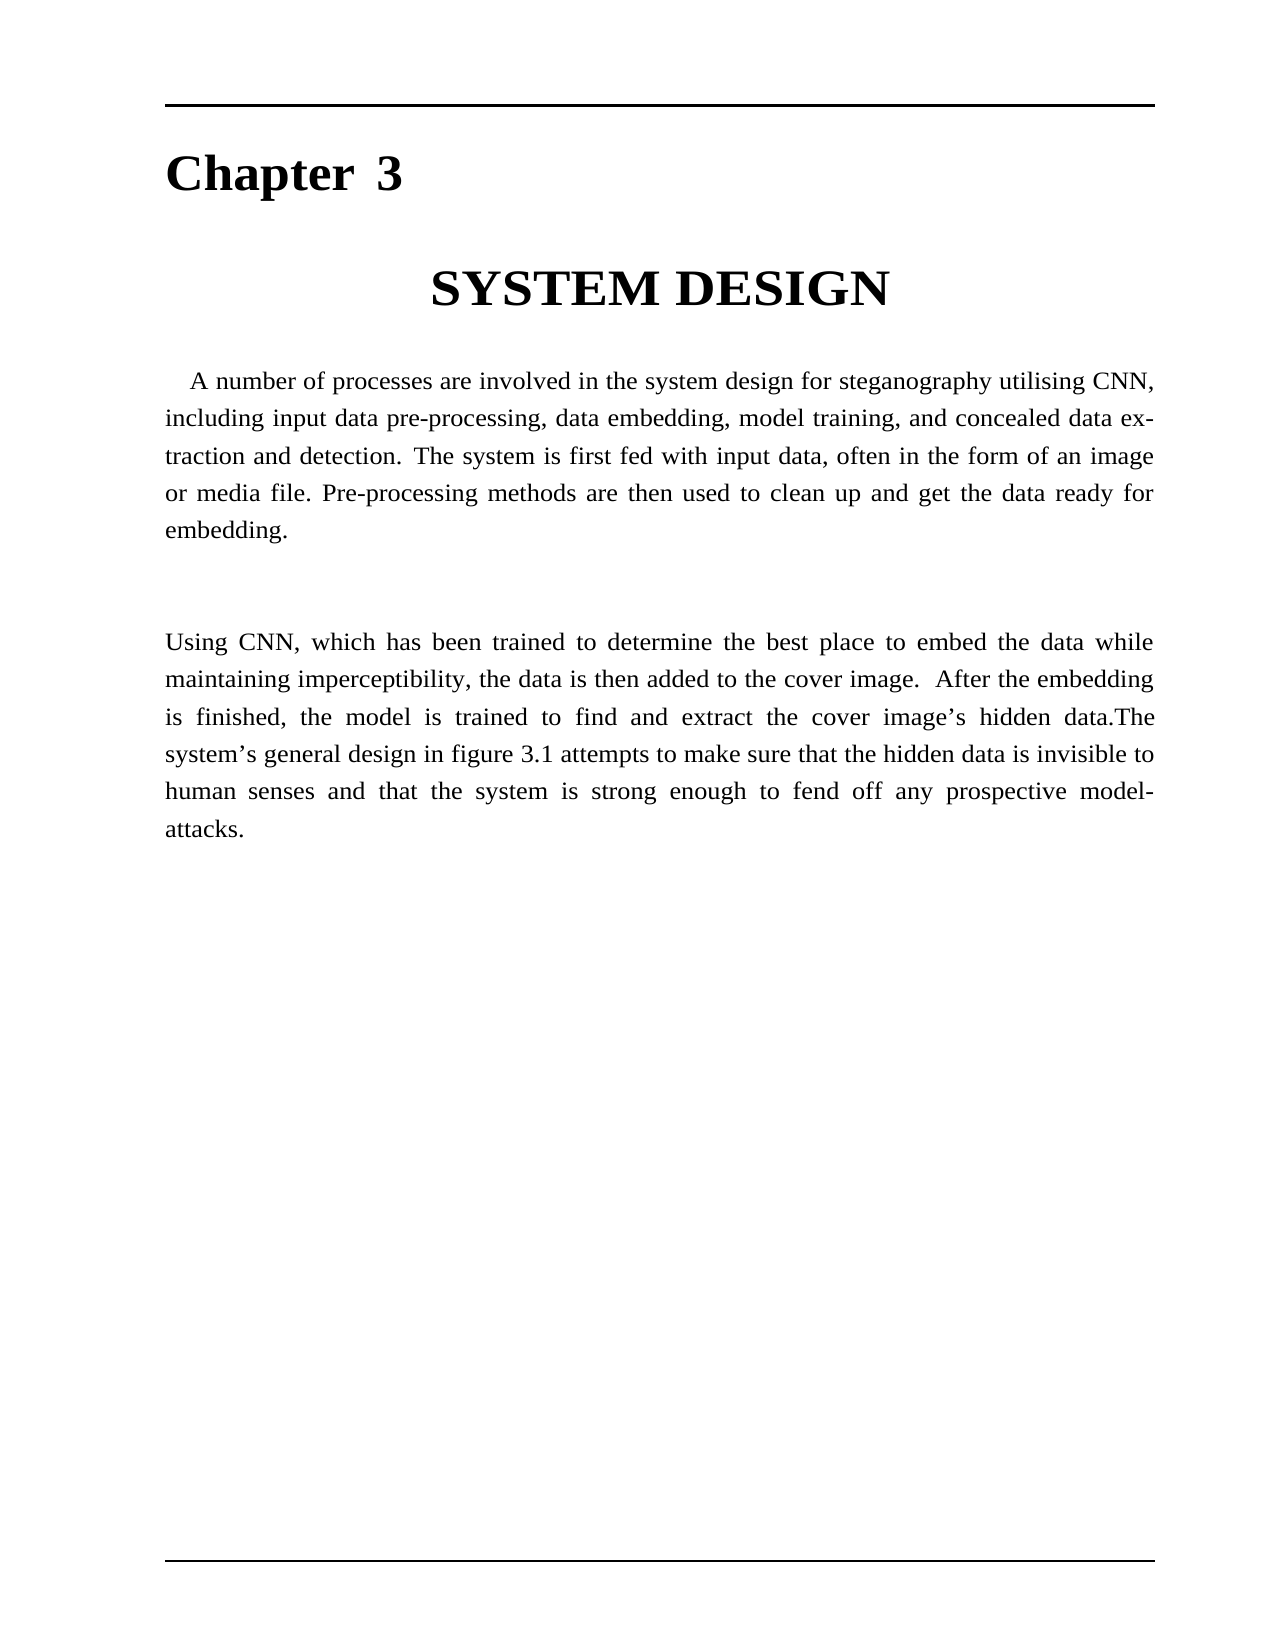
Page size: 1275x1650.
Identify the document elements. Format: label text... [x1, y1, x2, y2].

text SYSTEM DESIGN [271, 258, 1049, 317]
text A number of processes are involved in the system design for steganography utilising CNN, including input data pre-processing, data embedding, model training, and concealed data ex- traction and detection. The system is first fed with input data, often in the form of an image or media file. Pre-processing methods are then used to clean up and get the data ready for embedding. [165, 366, 1155, 544]
subtitle Chapter 3 [165, 143, 1239, 202]
text Using CNN, which has been trained to determine the best place to embed the data while maintaining imperceptibility, the data is then added to the cover image. After the embedding is finished, the model is trained to find and extract the cover image’s hidden data.The system’s general design in figure 3.1 attempts to make sure that the hidden data is invisible to human senses and that the system is strong enough to fend off any prospective model-attacks. [165, 627, 1155, 842]
